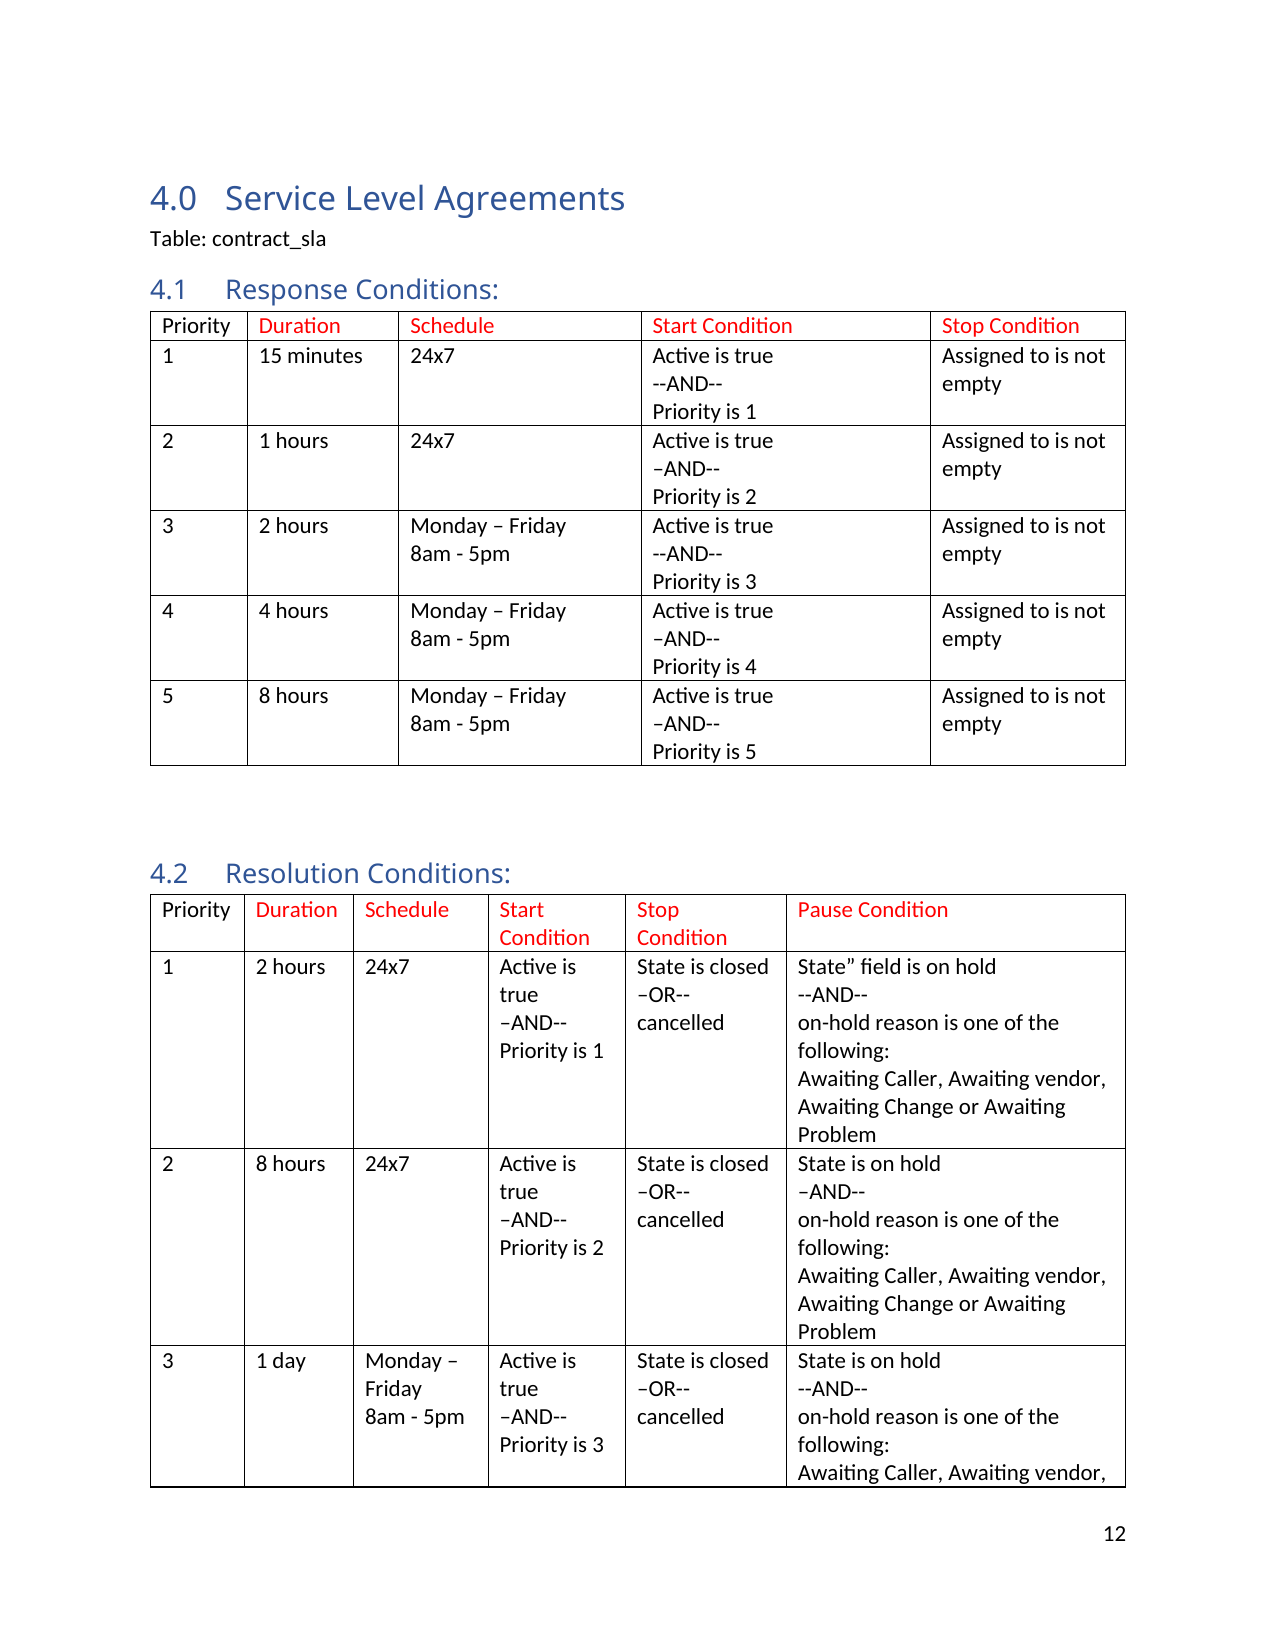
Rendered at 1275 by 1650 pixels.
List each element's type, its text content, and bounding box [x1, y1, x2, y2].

table_cell Assigned to is not empty [931, 511, 1125, 595]
table_header Priority [151, 312, 247, 340]
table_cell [354, 1346, 488, 1486]
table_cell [787, 1346, 1125, 1486]
table_cell Assigned to is not empty [931, 426, 1125, 510]
table_cell 15 minutes [248, 341, 398, 425]
table_cell Monday – Friday 8am - 5pm [399, 511, 641, 595]
table_header Schedule [399, 312, 641, 340]
table_cell 1 [151, 952, 244, 1148]
table_cell 8 hours [248, 681, 398, 765]
text Table: contract_sla [150, 224, 1125, 252]
subtitle 4.0 Service Level Agreements [150, 175, 1125, 220]
table_cell 2 [151, 426, 247, 510]
table_cell 1 [151, 341, 247, 425]
table_cell Active is true –AND-- Priority is 2 [489, 1149, 625, 1345]
table_cell 24x7 [399, 426, 641, 510]
table_cell Assigned to is not empty [931, 596, 1125, 680]
table_cell 4 [151, 596, 247, 680]
table_header Schedule [354, 895, 488, 951]
table_header Priority [151, 895, 244, 951]
table_header Start Condition [489, 895, 625, 951]
table_cell State” field is on hold --AND-- on-hold reason is one of the following: Awaiting Caller, Awaiting vendor, Awaiting Change or Awaiting Problem [787, 952, 1125, 1148]
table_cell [489, 1346, 625, 1486]
table_header Duration [245, 895, 353, 951]
table_cell Active is true –AND-- Priority is 5 [642, 681, 930, 765]
table_cell 2 hours [245, 952, 353, 1148]
table_cell State is closed –OR-- cancelled [626, 952, 786, 1148]
table_cell Monday – Friday 8am - 5pm [399, 681, 641, 765]
table_cell Active is true --AND-- Priority is 3 [642, 511, 930, 595]
table_cell Active is true –AND-- Priority is 1 [489, 952, 625, 1148]
table_cell 5 [151, 681, 247, 765]
table_cell Active is true –AND-- Priority is 2 [642, 426, 930, 510]
table_cell Monday – Friday 8am - 5pm [399, 596, 641, 680]
table_header Start Condition [642, 312, 930, 340]
table_cell Assigned to is not empty [931, 681, 1125, 765]
table_cell 2 hours [248, 511, 398, 595]
table_header Stop Condition [931, 312, 1125, 340]
table_cell Assigned to is not empty [931, 341, 1125, 425]
table_cell 24x7 [399, 341, 641, 425]
table_header Pause Condition [787, 895, 1125, 951]
table_cell 3 [151, 511, 247, 595]
table_cell 4 hours [248, 596, 398, 680]
table_cell 8 hours [245, 1149, 353, 1345]
table_cell 1 hours [248, 426, 398, 510]
table_header Stop Condition [626, 895, 786, 951]
table_cell Active is true –AND-- Priority is 4 [642, 596, 930, 680]
table_cell 1 day [245, 1346, 353, 1486]
table_cell State is closed –OR-- cancelled [626, 1149, 786, 1345]
table_cell 24x7 [354, 1149, 488, 1345]
table_cell 2 [151, 1149, 244, 1345]
table_cell Active is true --AND-- Priority is 1 [642, 341, 930, 425]
subtitle 4.2 Resolution Conditions: [150, 854, 1125, 891]
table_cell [626, 1346, 786, 1486]
table_cell 3 [151, 1346, 244, 1486]
table_header Duration [248, 312, 398, 340]
subtitle 4.1 Response Conditions: [150, 271, 1125, 308]
table_cell 24x7 [354, 952, 488, 1148]
table_cell State is on hold –AND-- on-hold reason is one of the following: Awaiting Caller, Awaiting vendor, Awaiting Change or Awaiting Problem [787, 1149, 1125, 1345]
